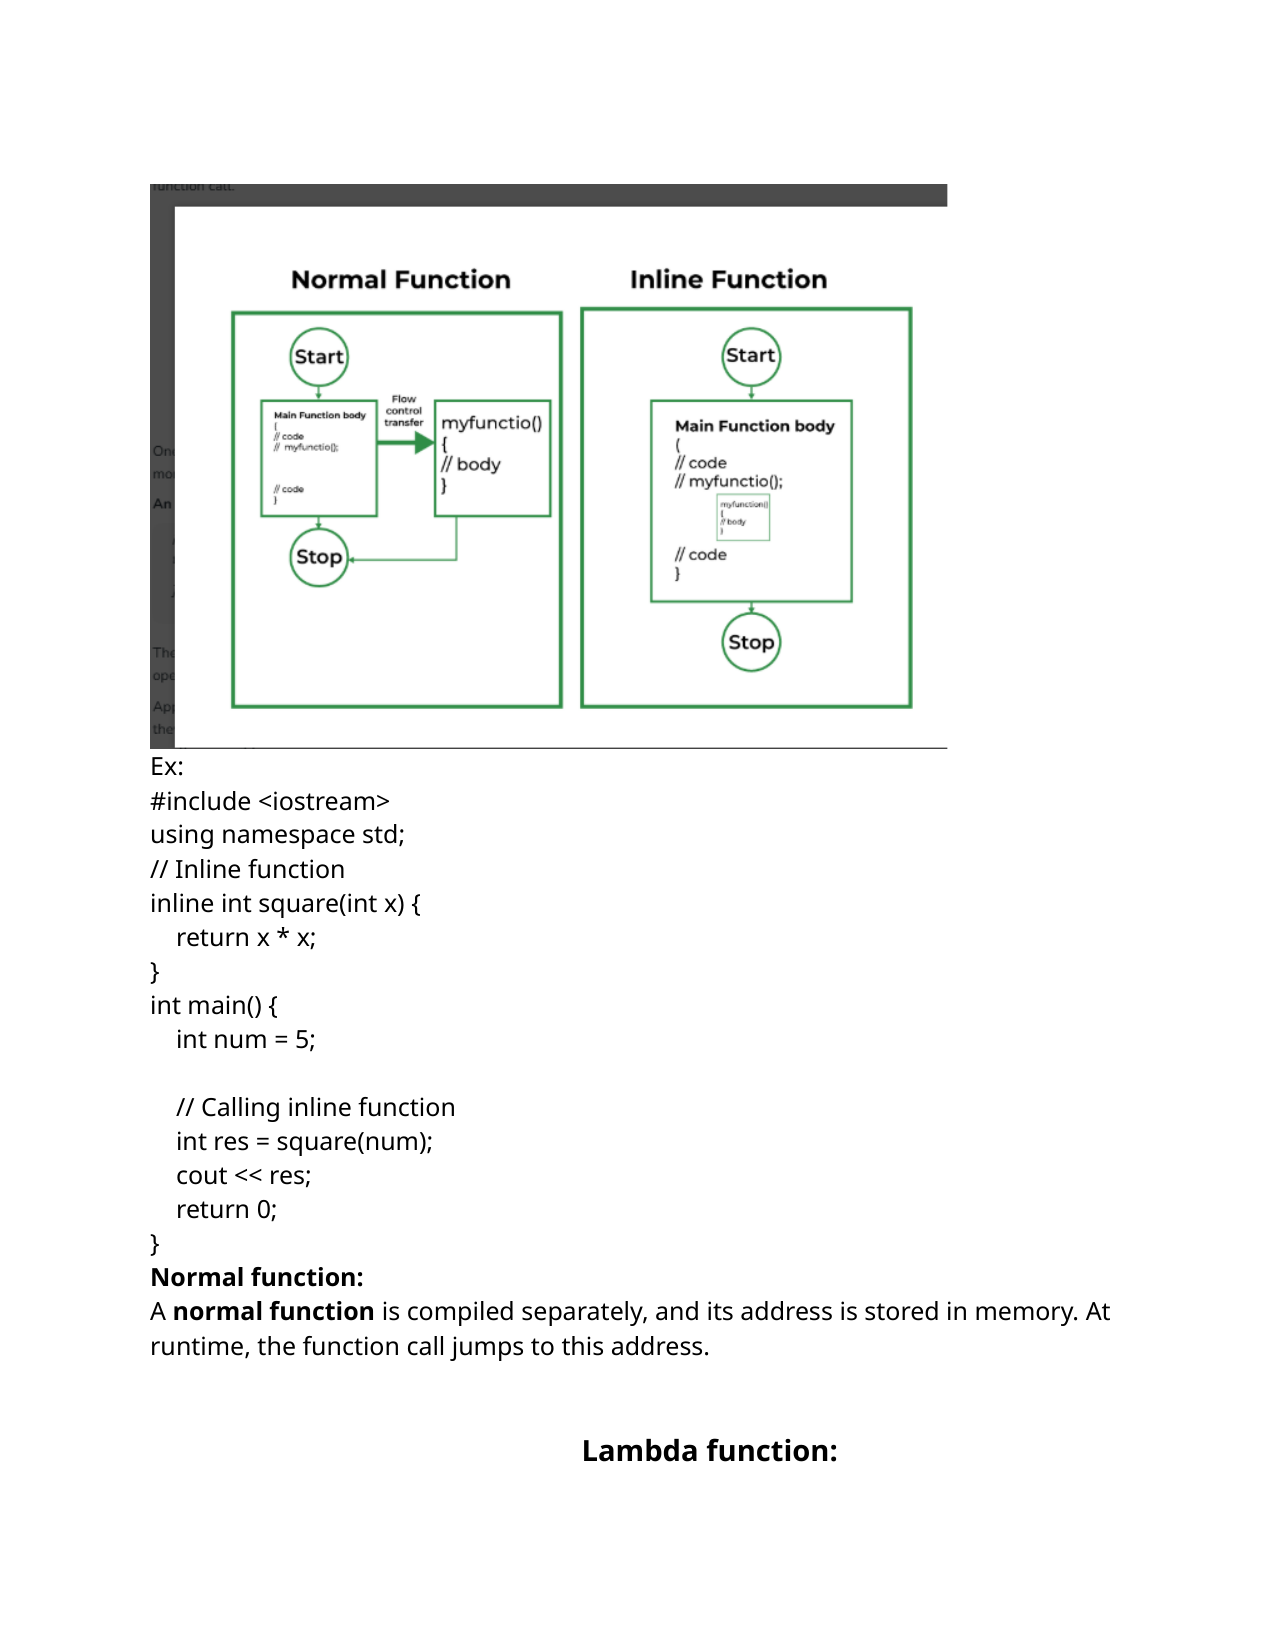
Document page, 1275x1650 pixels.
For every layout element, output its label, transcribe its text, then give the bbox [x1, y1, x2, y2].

text using namespace std; [150, 817, 1125, 851]
text return 0; [150, 1192, 1125, 1226]
text } [150, 953, 1125, 987]
text // Inline function [150, 851, 1125, 885]
text int num = 5; [150, 1022, 1125, 1056]
text return x * x; [150, 919, 1125, 953]
text Ex: [150, 749, 1125, 783]
text // Calling inline function [150, 1090, 1125, 1124]
text } [150, 1226, 1125, 1260]
text int res = square(num); [150, 1124, 1125, 1158]
text A normal function is compiled separately, and its address is stored in memory. At runtime, the function call jumps to this address. [150, 1294, 1125, 1362]
picture [150, 184, 948, 749]
text Normal function: [150, 1260, 1125, 1294]
text Lambda function: [150, 1430, 1125, 1470]
text #include <iostream> [150, 783, 1125, 817]
text inline int square(int x) { [150, 885, 1125, 919]
text cout << res; [150, 1158, 1125, 1192]
text int main() { [150, 987, 1125, 1022]
